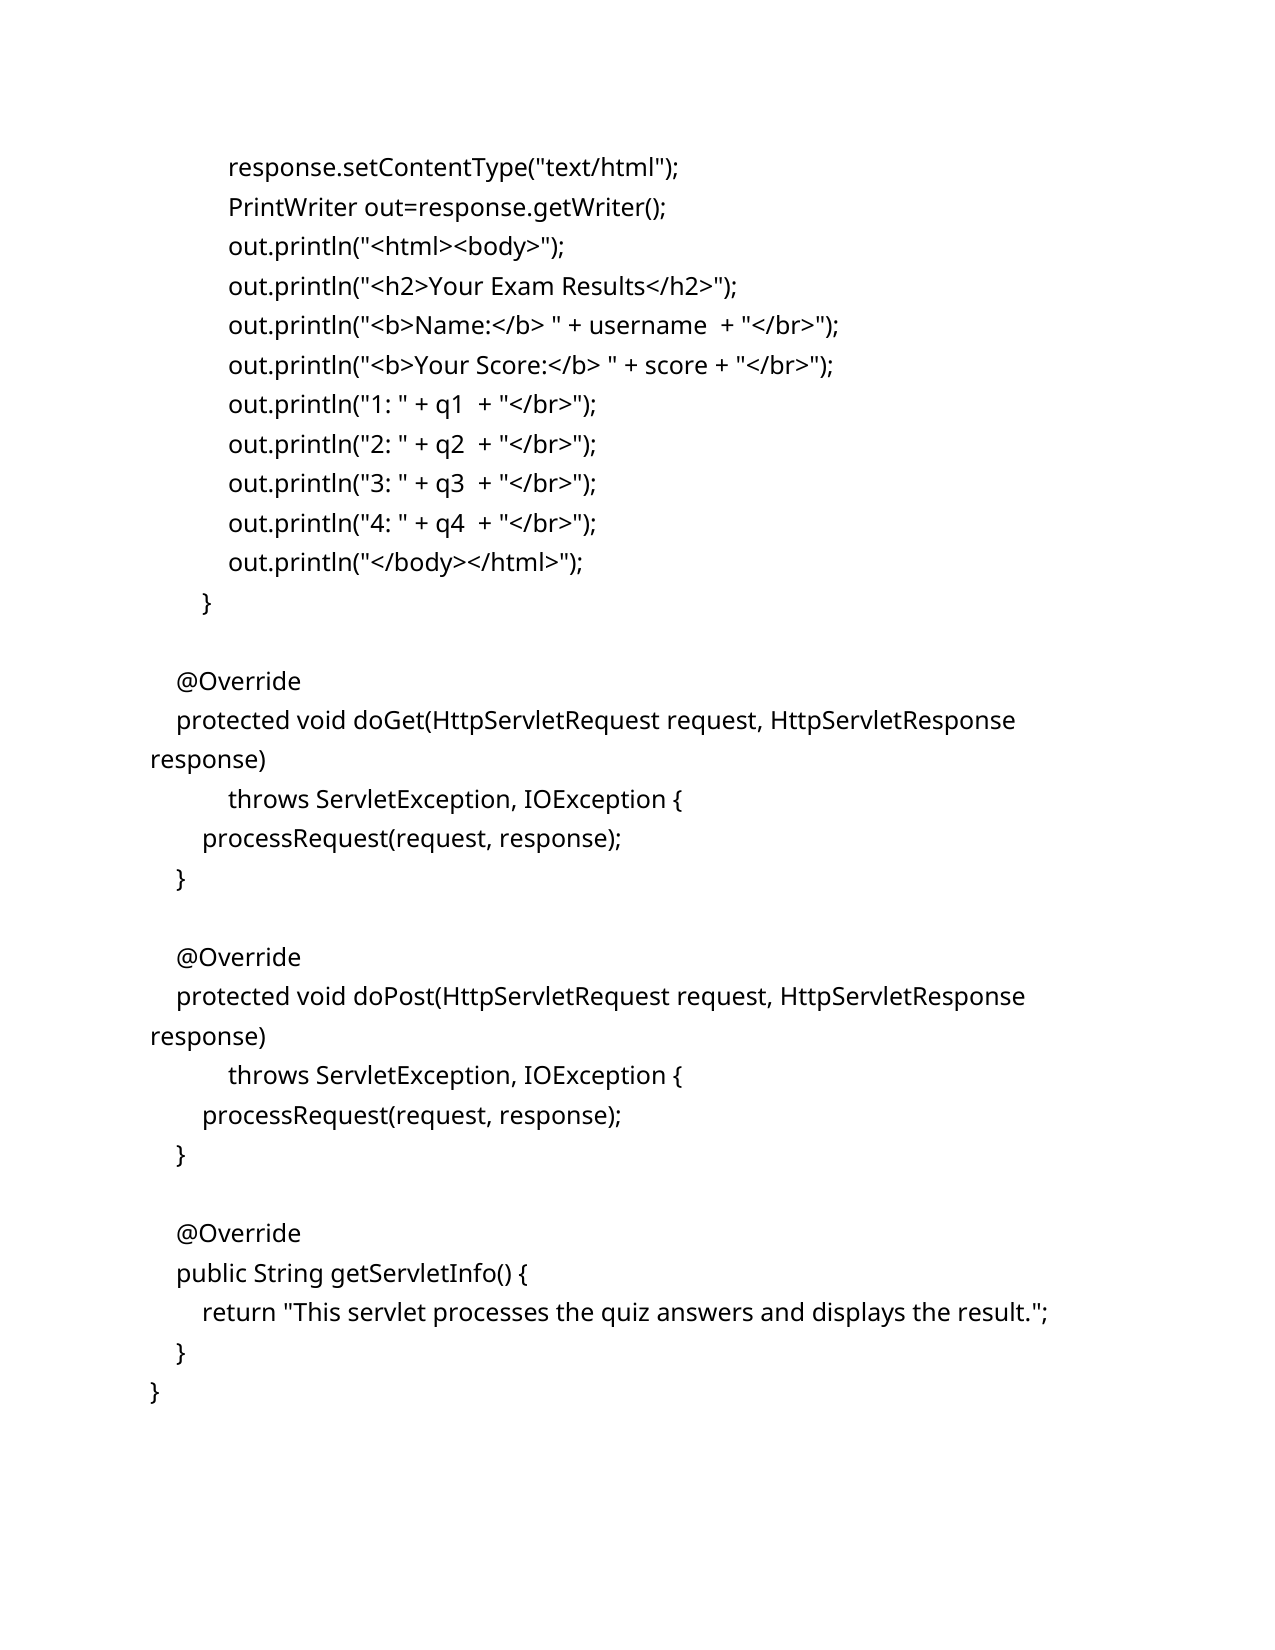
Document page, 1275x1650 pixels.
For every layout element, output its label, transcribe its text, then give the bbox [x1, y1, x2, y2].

text } [150, 861, 1125, 895]
text return "This servlet processes the quiz answers and displays the result."; [150, 1295, 1125, 1329]
text @Override [150, 1216, 1125, 1250]
text out.println("3: " + q3 + "</br>"); [150, 466, 1125, 500]
text @Override [150, 663, 1125, 697]
text } [150, 1137, 1125, 1171]
text @Override [150, 939, 1125, 974]
text out.println("1: " + q1 + "</br>"); [150, 387, 1125, 421]
text out.println("<h2>Your Exam Results</h2>"); [150, 268, 1125, 302]
text out.println("<b>Your Score:</b> " + score + "</br>"); [150, 347, 1125, 381]
text } [150, 584, 1125, 618]
text out.println("<b>Name:</b> " + username + "</br>"); [150, 308, 1125, 342]
text throws ServletException, IOException { [150, 1058, 1125, 1092]
text throws ServletException, IOException { [150, 782, 1125, 816]
text } [150, 1334, 1125, 1368]
text out.println("<html><body>"); [150, 229, 1125, 263]
text out.println("</body></html>"); [150, 545, 1125, 579]
text out.println("2: " + q2 + "</br>"); [150, 426, 1125, 460]
text response.setContentType("text/html"); [150, 150, 1125, 184]
text processRequest(request, response); [150, 1097, 1125, 1132]
text protected void doPost(HttpServletRequest request, HttpServletResponse response) [150, 979, 1125, 1053]
text public String getServletInfo() { [150, 1255, 1125, 1289]
text out.println("4: " + q4 + "</br>"); [150, 505, 1125, 539]
text PrintWriter out=response.getWriter(); [150, 189, 1125, 223]
text processRequest(request, response); [150, 821, 1125, 855]
text } [150, 1374, 1125, 1408]
text protected void doGet(HttpServletRequest request, HttpServletResponse response) [150, 703, 1125, 776]
